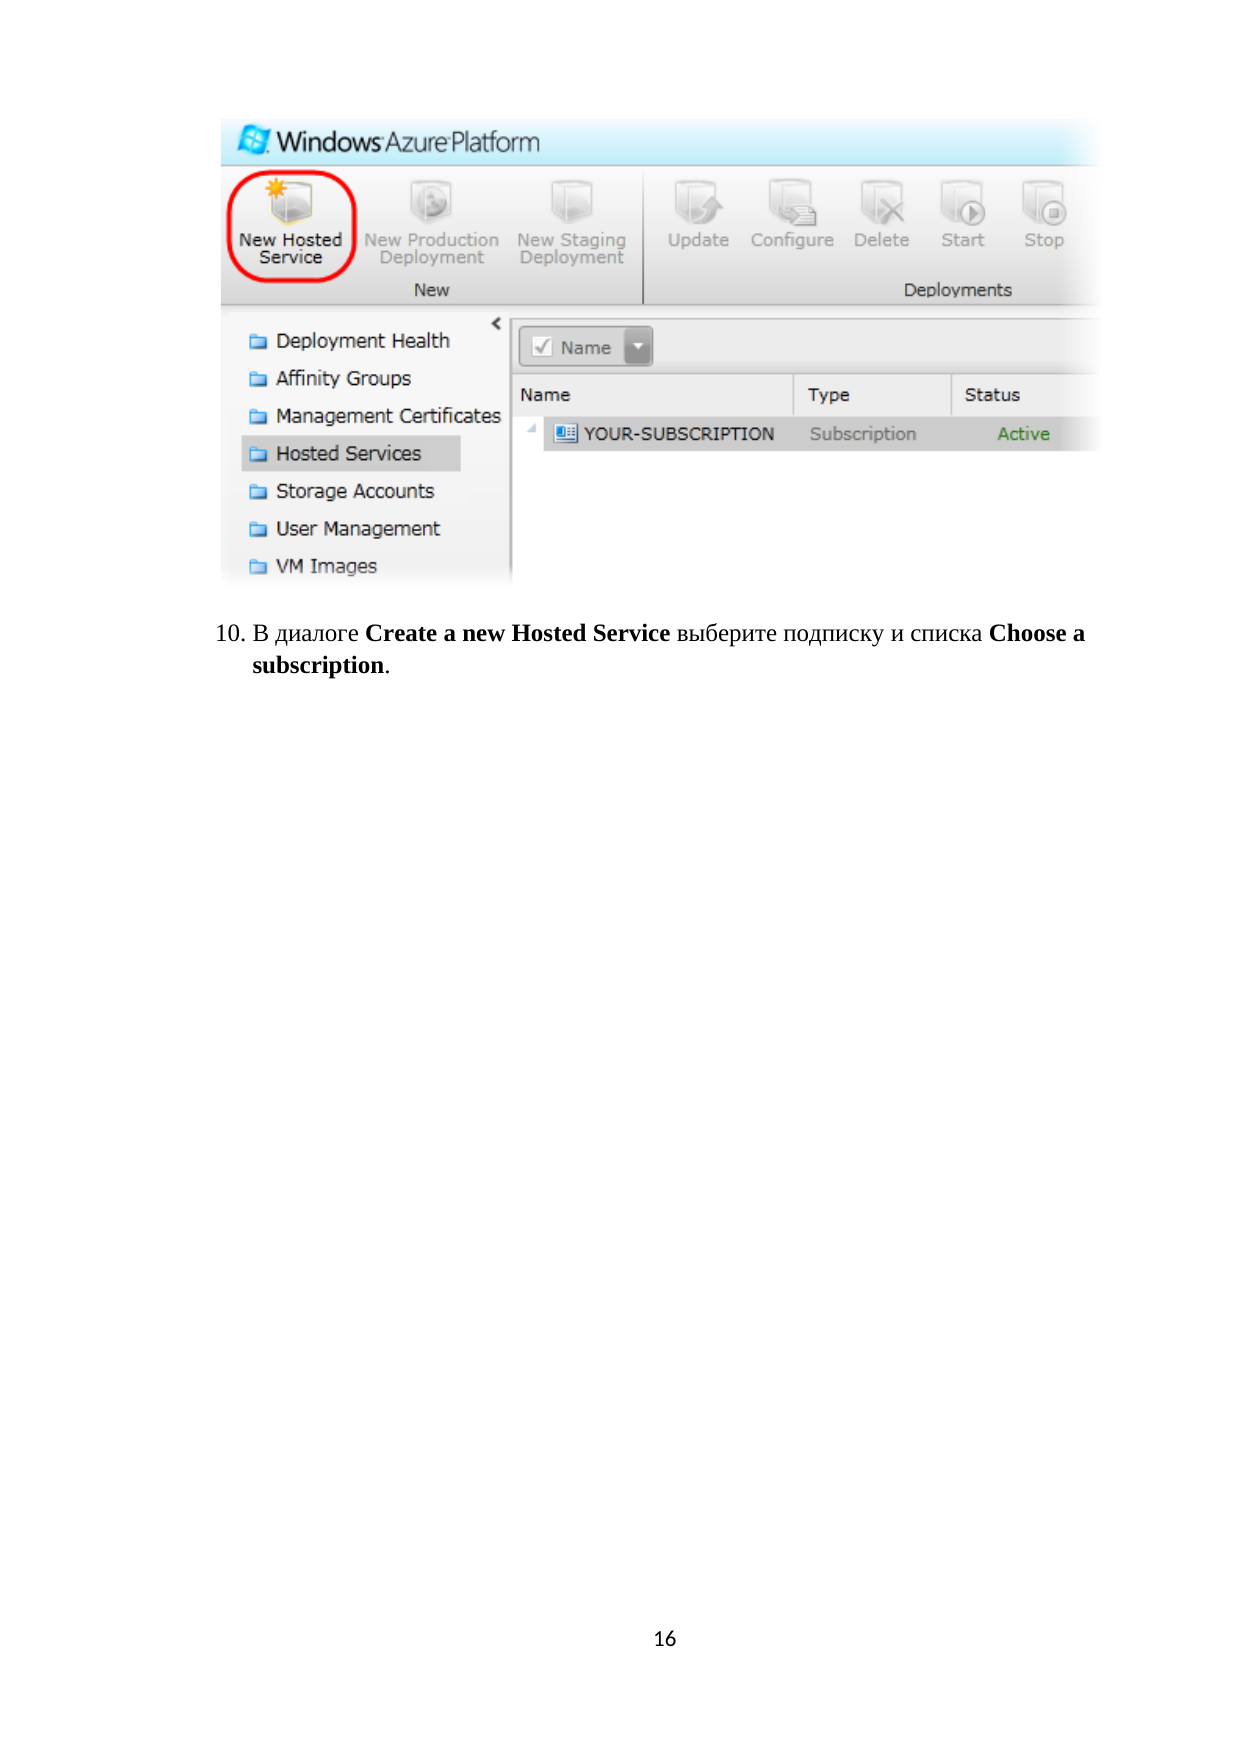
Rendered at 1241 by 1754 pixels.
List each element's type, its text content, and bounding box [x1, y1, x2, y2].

list В диалоге Create a new Hosted Service выберите подписку и списка Choose a subscription. [215, 618, 1152, 679]
picture [220, 118, 1109, 589]
